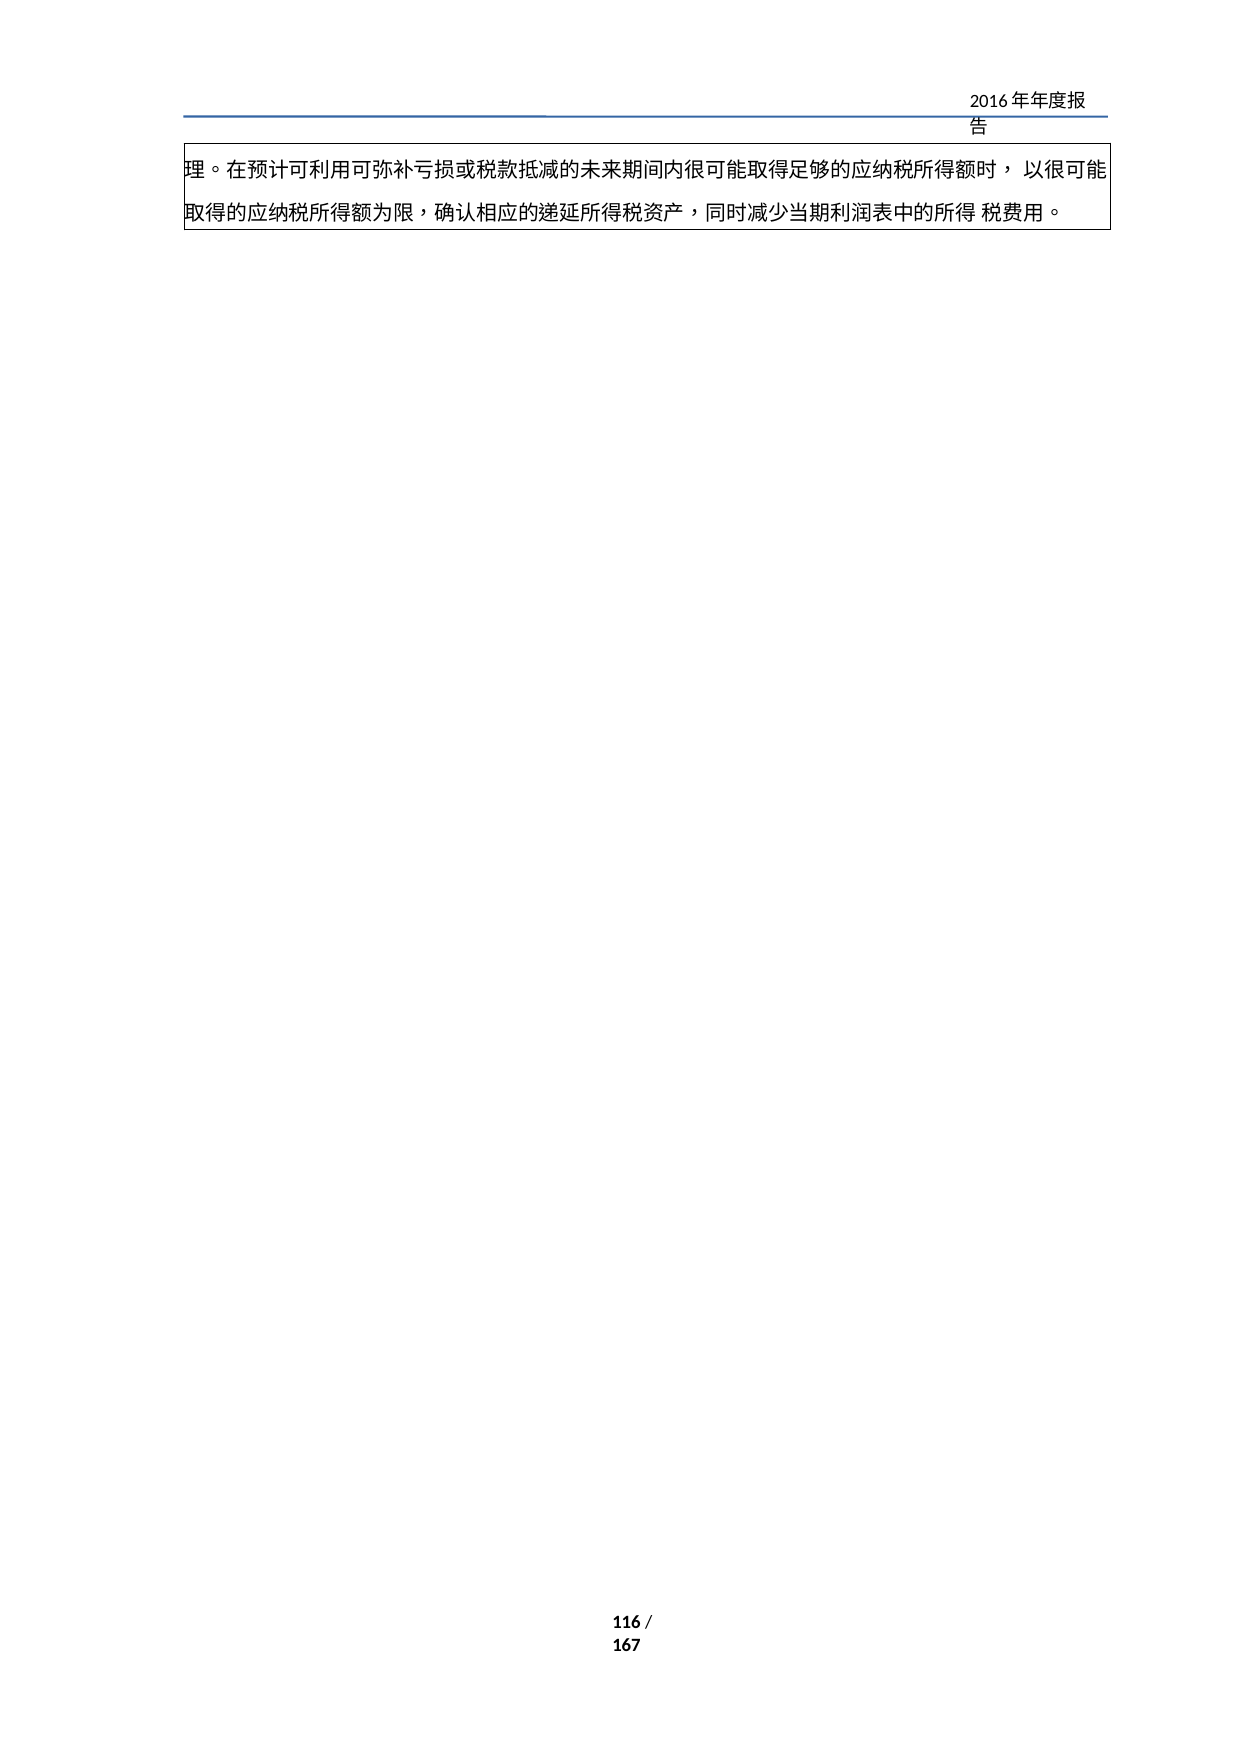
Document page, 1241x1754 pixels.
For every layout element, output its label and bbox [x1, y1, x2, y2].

text [185, 144, 1110, 229]
